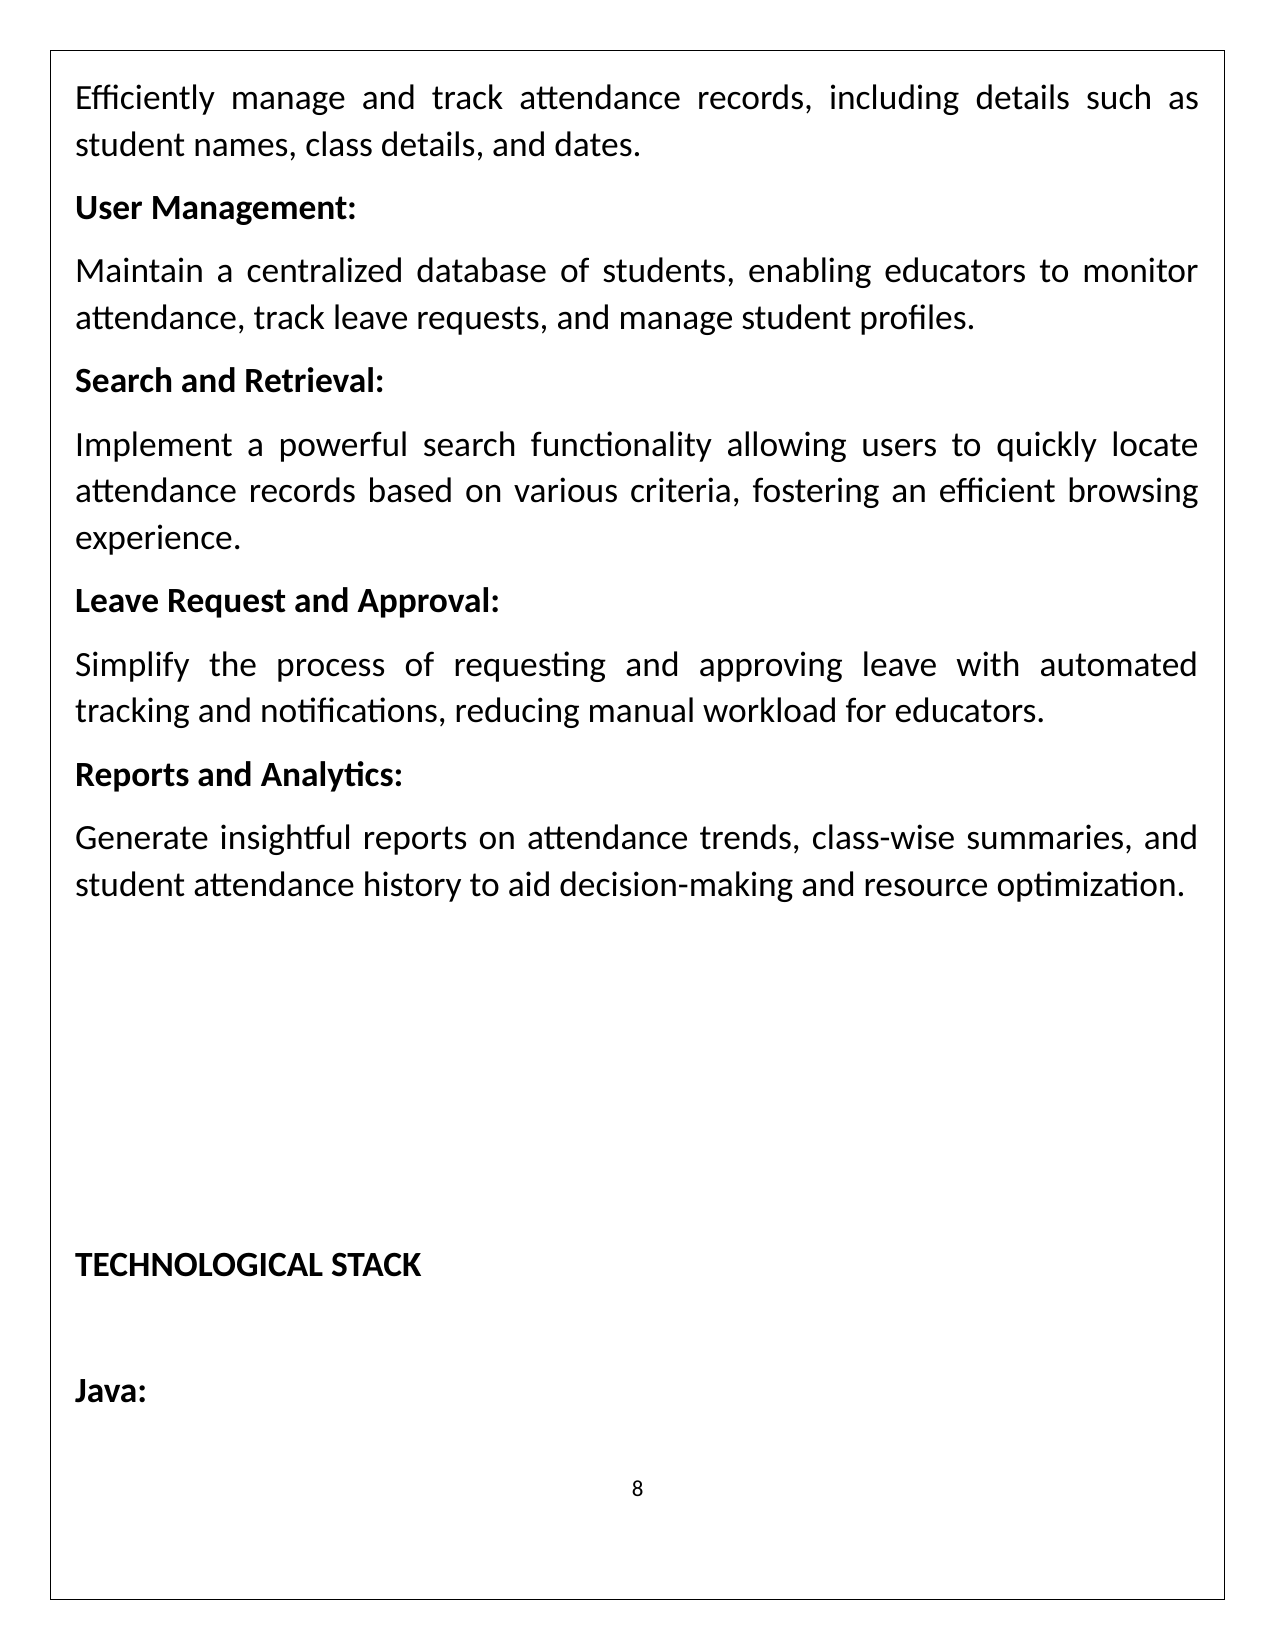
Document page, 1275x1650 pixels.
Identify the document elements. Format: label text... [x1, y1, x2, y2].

text Java: [75, 1368, 1200, 1412]
text Leave Request and Approval: [75, 578, 1200, 622]
text Reports and Analytics: [75, 752, 1200, 795]
text Simplify the process of requesting and approving leave with automated tracking and notifications, reducing manual workload for educators. [75, 642, 1200, 732]
text Efficiently manage and track attendance records, including details such as student names, class details, and dates. [75, 75, 1200, 165]
text Implement a powerful search functionality allowing users to quickly locate attendance records based on various criteria, fostering an efficient browsing experience. [75, 422, 1200, 558]
text Search and Retrieval: [75, 358, 1200, 402]
text TECHNOLOGICAL STACK [75, 1242, 1200, 1285]
text Maintain a centralized database of students, enabling educators to monitor attendance, track leave requests, and manage student profiles. [75, 248, 1200, 338]
text Generate insightful reports on attendance trends, class-wise summaries, and student attendance history to aid decision-making and resource optimization. [75, 815, 1200, 905]
text User Management: [75, 185, 1200, 228]
